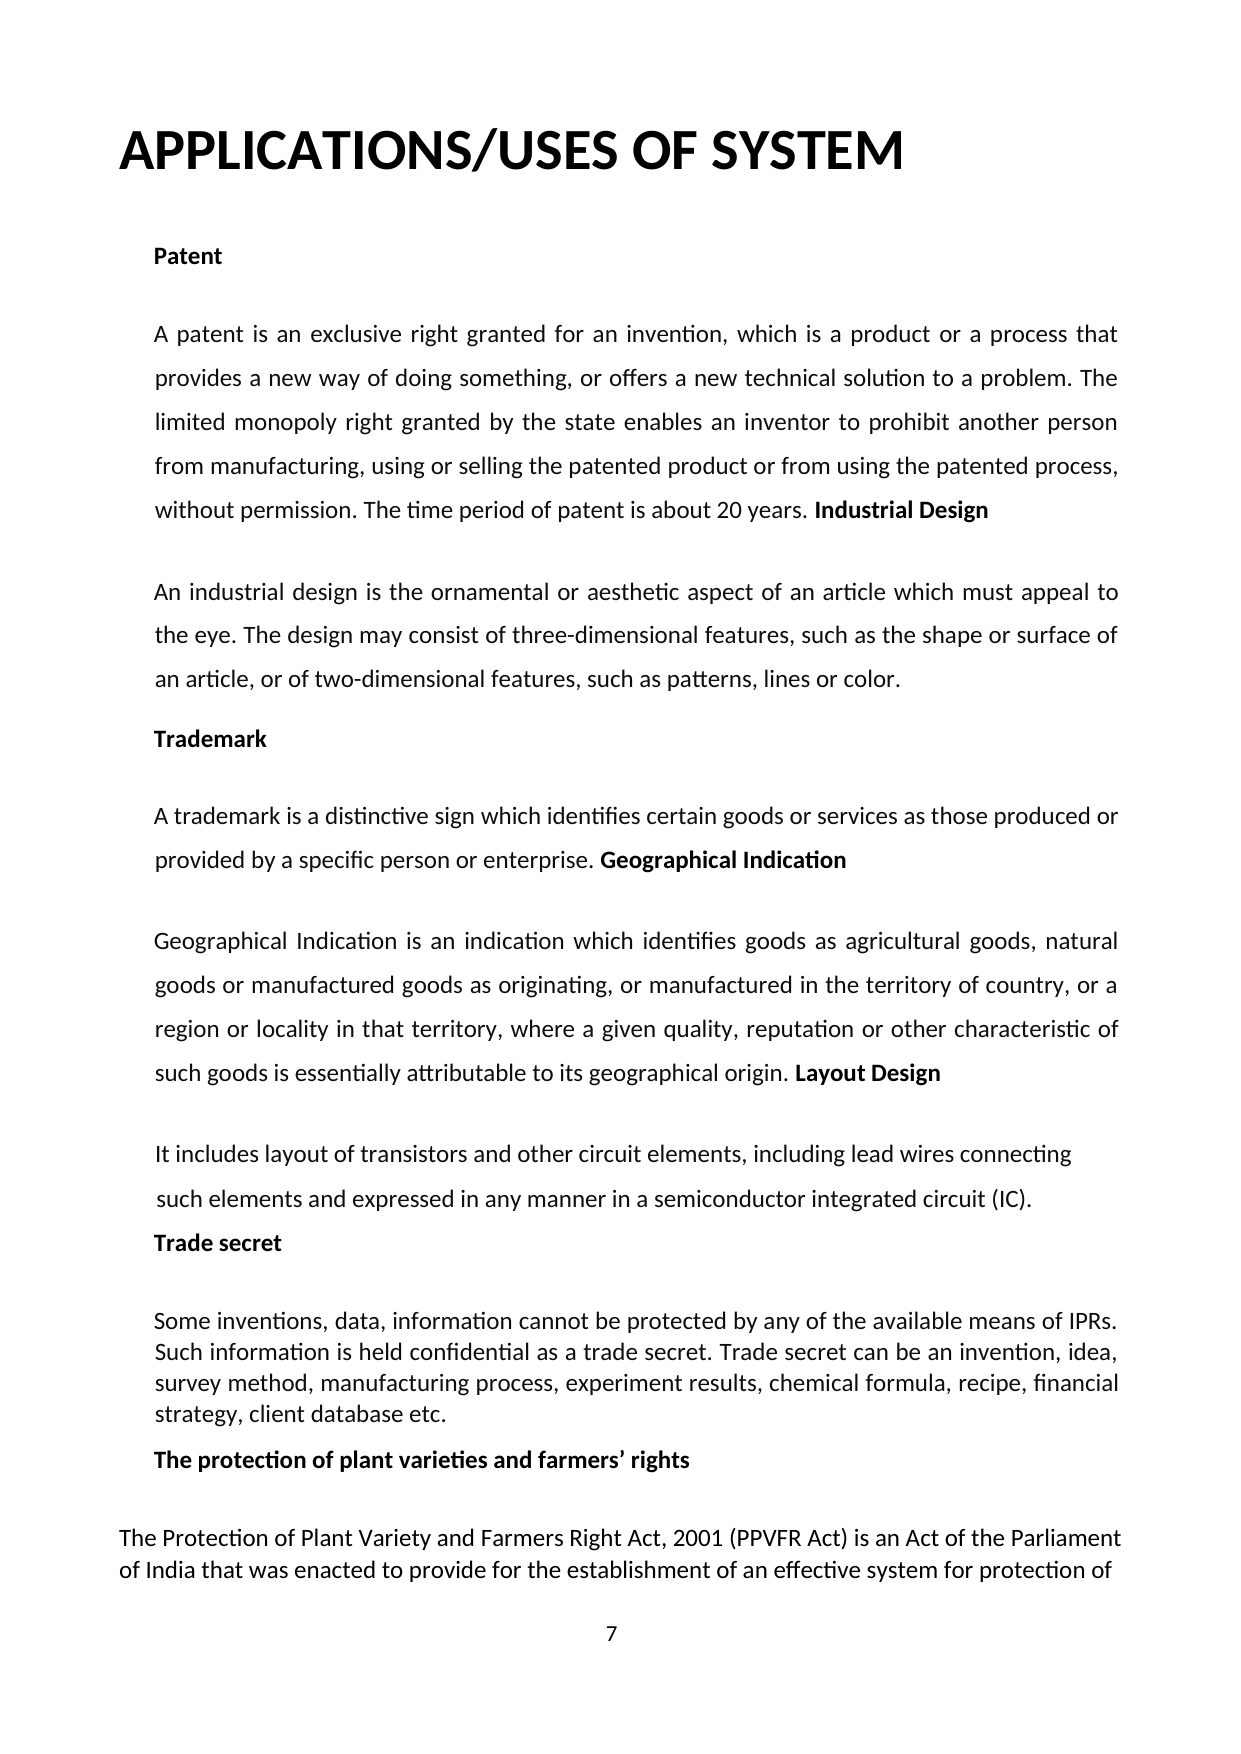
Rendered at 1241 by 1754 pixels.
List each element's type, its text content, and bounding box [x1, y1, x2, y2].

text The protection of plant varieties and farmers’ rights [153, 1444, 1125, 1475]
text Geographical Indication is an indication which identifies goods as agricultural goods, natural goods or manufactured goods as originating, or manufactured in the territory of country, or a region or locality in that territory, where a given quality, reputation or other characteristic of such goods is essentially attributable to its geographical origin. Layout Design [153, 925, 1120, 1088]
text It includes layout of transistors and other circuit elements, including lead wires connecting such elements and expressed in any manner in a semiconductor integrated circuit (IC). [155, 1138, 1123, 1213]
text Trademark [153, 723, 1125, 753]
text APPLICATIONS/USES OF SYSTEM [119, 113, 1123, 184]
text Patent [153, 241, 1125, 271]
text Trade secret [153, 1227, 1125, 1258]
text An industrial design is the ornamental or aesthetic aspect of an article which must appeal to the eye. The design may consist of three-dimensional features, such as the shape or surface of an article, or of two-dimensional features, such as patterns, lines or color. [153, 576, 1120, 694]
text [119, 1522, 1123, 1584]
text A patent is an exclusive right granted for an invention, which is a product or a process that provides a new way of doing something, or offers a new technical solution to a problem. The limited monopoly right granted by the state enables an inventor to prohibit another person from manufacturing, using or selling the patented product or from using the patented process, without permission. The time period of patent is about 20 years. Industrial Design [153, 318, 1120, 525]
text A trademark is a distinctive sign which identifies certain goods or services as those produced or provided by a specific person or enterprise. Geographical Indication [153, 800, 1120, 875]
text Some inventions, data, information cannot be protected by any of the available means of IPRs. Such information is held confidential as a trade secret. Trade secret can be an invention, idea, survey method, manufacturing process, experiment results, chemical formula, recipe, financial strategy, client database etc. [153, 1305, 1120, 1428]
